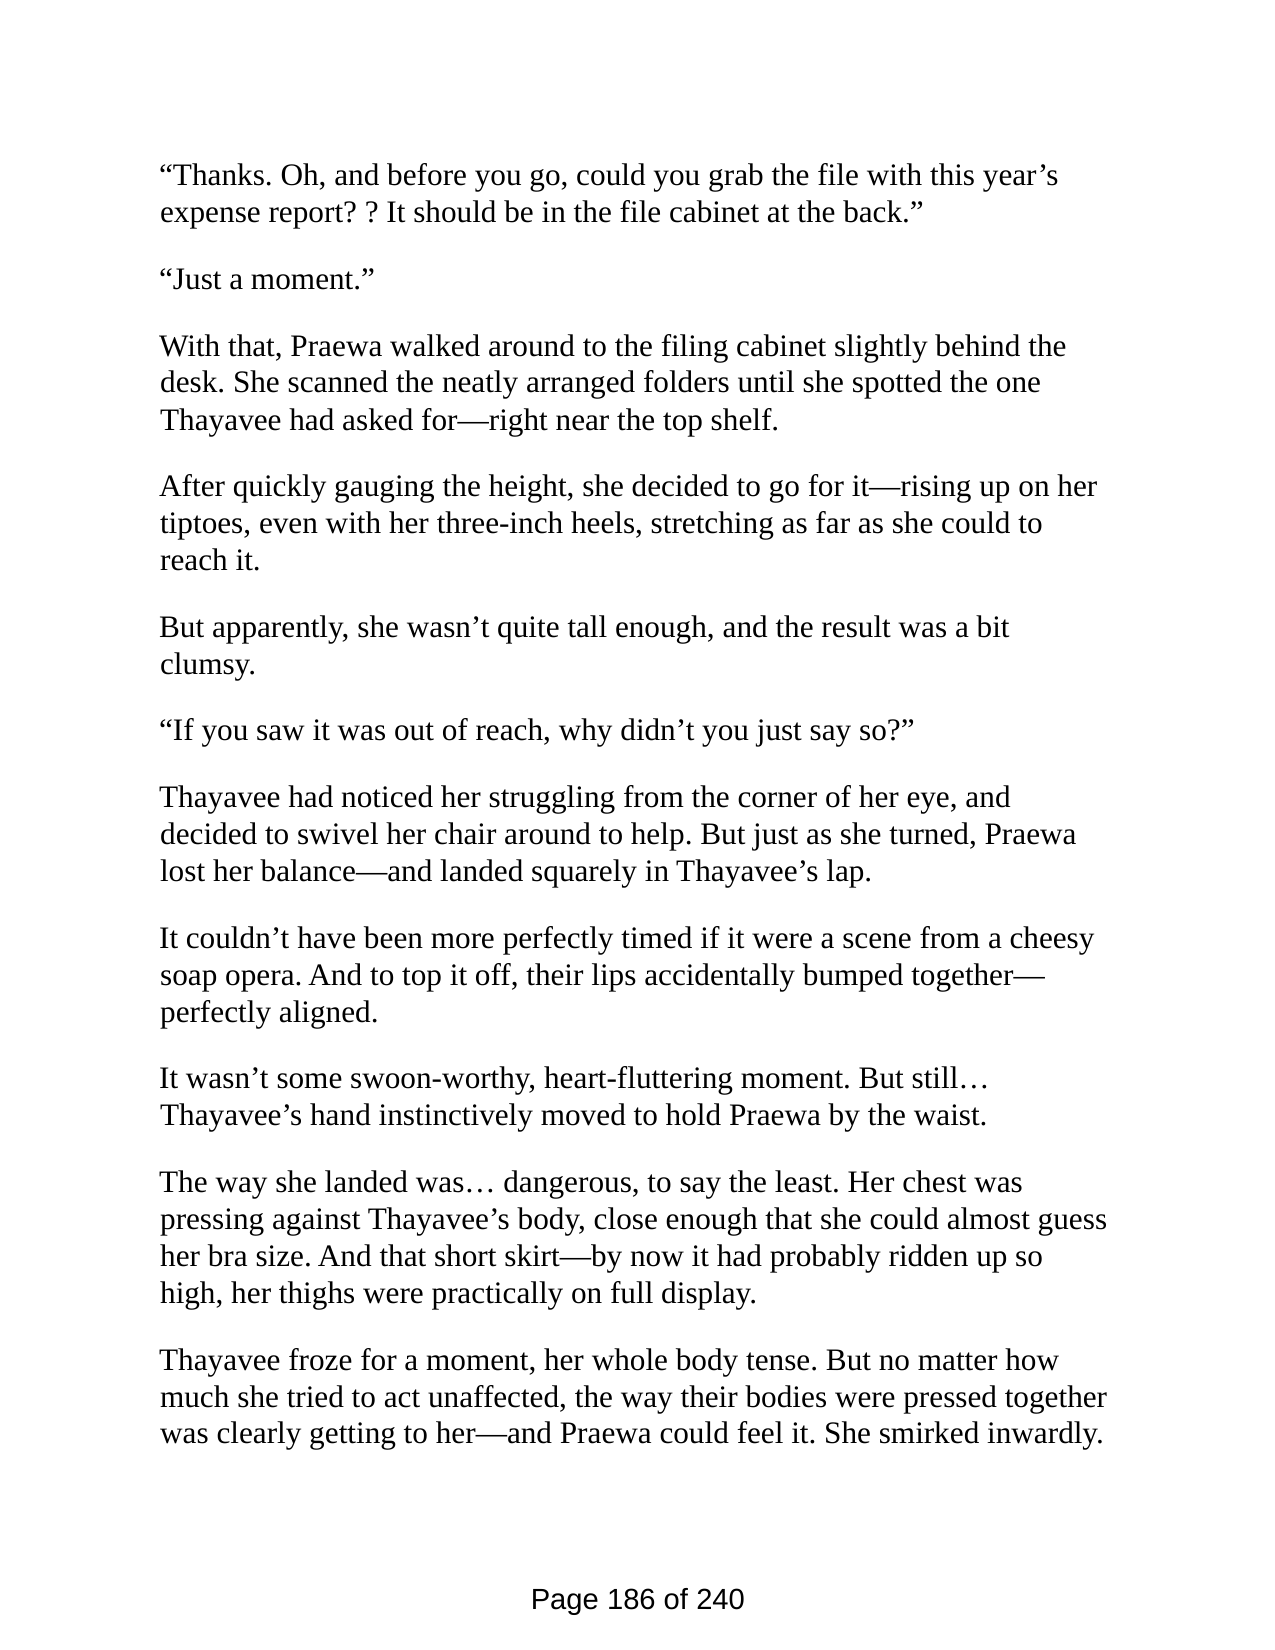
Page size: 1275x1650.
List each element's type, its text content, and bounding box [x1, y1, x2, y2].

text It couldn’t have been more perfectly timed if it were a scene from a cheesy soap opera. And to top it off, their lips accidentally bumped together— perfectly aligned. [159, 919, 1113, 1029]
text “If you saw it was out of reach, why didn’t you just say so?” [159, 712, 1113, 748]
text Thayavee had noticed her struggling from the corner of her eye, and decided to swivel her chair around to help. But just as she turned, Praewa lost her balance—and landed squarely in Thayavee’s lap. [159, 778, 1113, 888]
text The way she landed was… dangerous, to say the least. Her chest was pressing against Thayavee’s body, close enough that she could almost guess her bra size. And that short skirt—by now it had probably ridden up so high, her thighs were practically on full display. [159, 1163, 1113, 1310]
text “Thanks. Oh, and before you go, could you grab the file with this year’s expense report? ? It should be in the file cabinet at the back.” [160, 156, 1114, 229]
text It wasn’t some swoon-worthy, heart-fluttering moment. But still… Thayavee’s hand instinctively moved to hold Praewa by the waist. [159, 1059, 1113, 1132]
text Thayavee froze for a moment, her whole body tense. But no matter how much she tried to act unaffected, the way their bodies were pressed together was clearly getting to her—and Praewa could feel it. She smirked inwardly. [159, 1341, 1113, 1451]
text But apparently, she wasn’t quite tall enough, and the result was a bit clumsy. [159, 608, 1113, 681]
text “Just a moment.” [159, 260, 1113, 296]
text With that, Praewa walked around to the filing cabinet slightly behind the desk. She scanned the neatly arranged folders until she spotted the one Thayavee had asked for—right near the top shelf. [159, 327, 1113, 437]
text After quickly gauging the height, she decided to go for it—rising up on her tiptoes, even with her three-inch heels, stretching as far as she could to reach it. [159, 467, 1113, 577]
